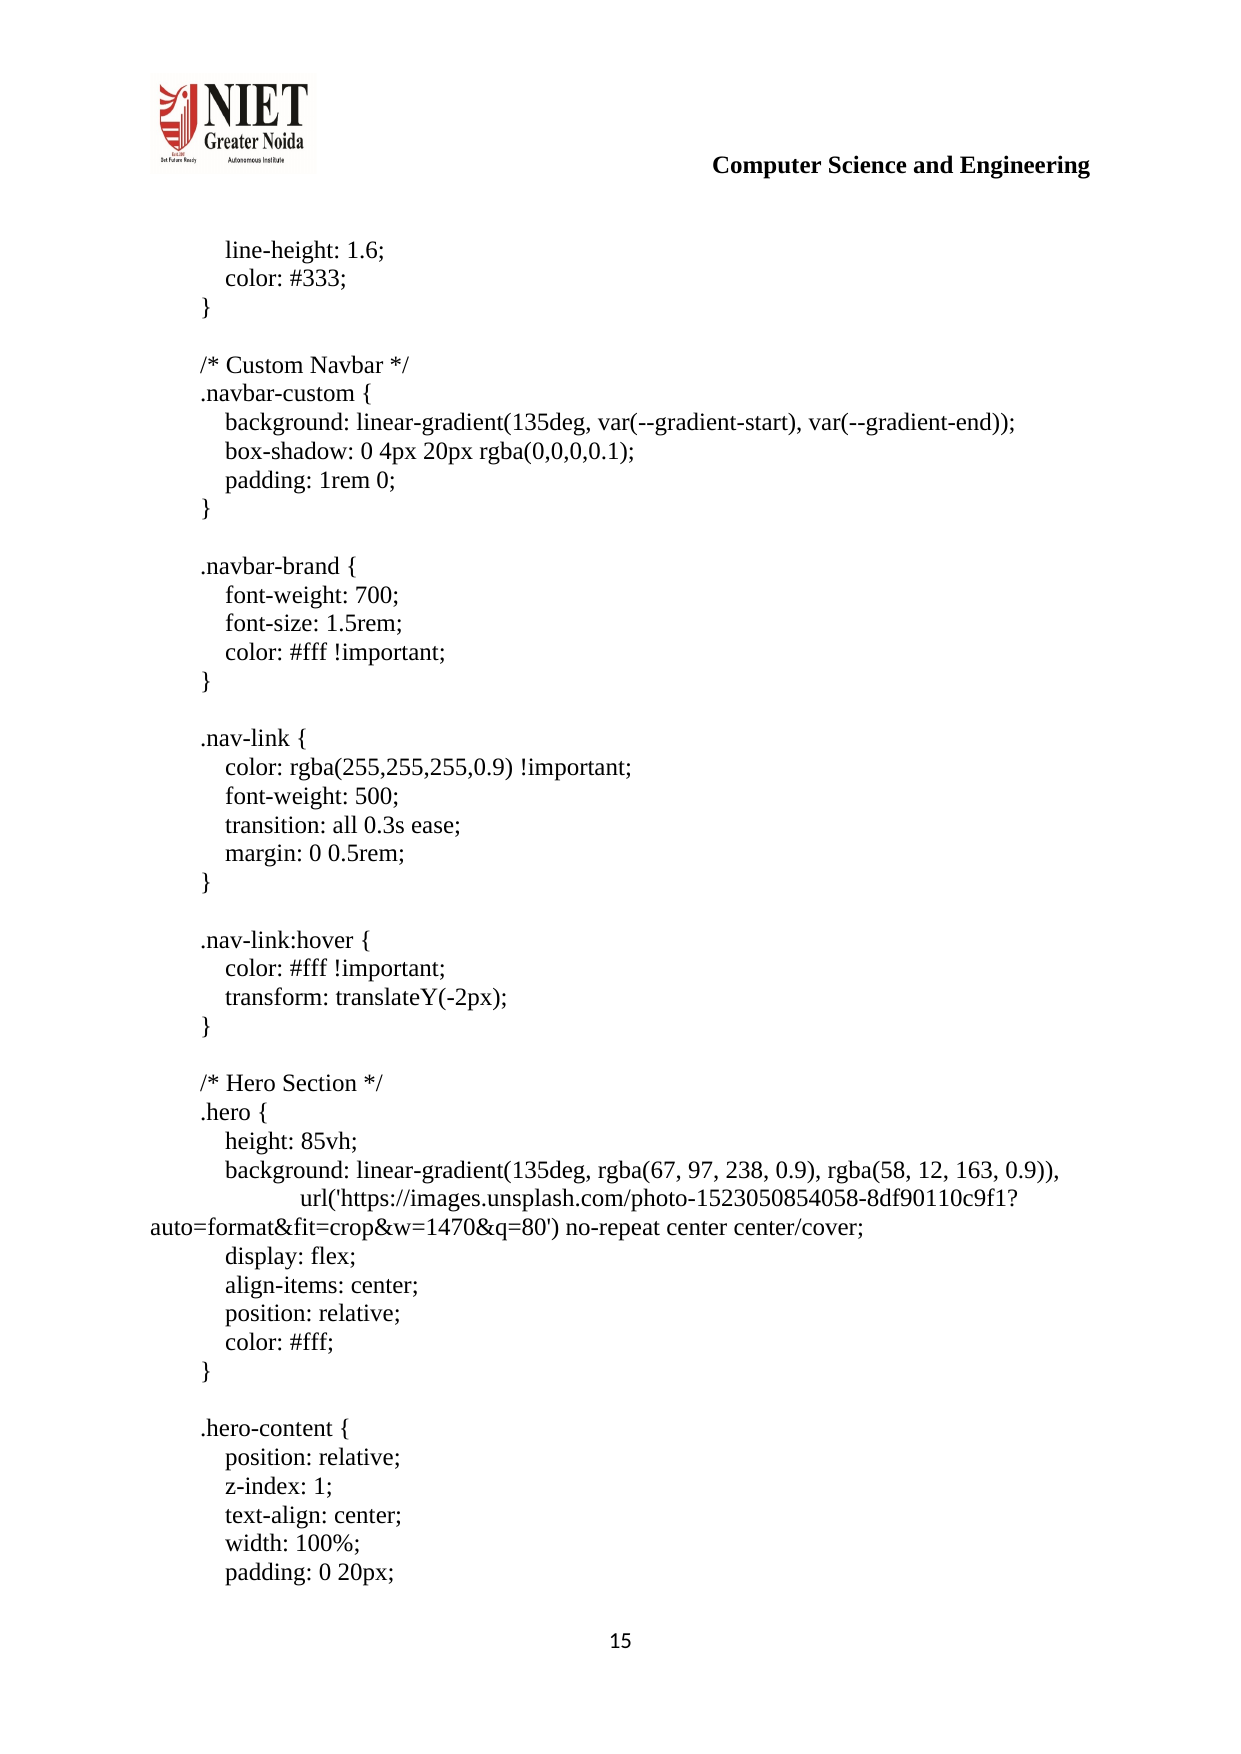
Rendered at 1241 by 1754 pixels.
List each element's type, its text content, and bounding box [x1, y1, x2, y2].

text box-shadow: 0 4px 20px rgba(0,0,0,0.1); [150, 436, 1090, 465]
text } [150, 493, 1090, 522]
text position: relative; [150, 1442, 1090, 1471]
text position: relative; [150, 1298, 1090, 1327]
text text-align: center; [150, 1500, 1090, 1528]
text .hero-content { [150, 1413, 1090, 1442]
text .hero { [150, 1097, 1090, 1126]
text padding: 1rem 0; [150, 465, 1090, 493]
text z-index: 1; [150, 1471, 1090, 1500]
text color: #fff !important; [150, 953, 1090, 982]
text .nav-link { [150, 723, 1090, 752]
text /* Hero Section */ [150, 1068, 1090, 1097]
text color: #fff !important; [150, 637, 1090, 666]
text font-weight: 500; [150, 781, 1090, 810]
text display: flex; [150, 1241, 1090, 1270]
picture [150, 73, 317, 174]
text color: rgba(255,255,255,0.9) !important; [150, 752, 1090, 781]
text font-weight: 700; [150, 580, 1090, 608]
text .navbar-custom { [150, 378, 1090, 407]
text } [150, 1011, 1090, 1040]
text width: 100%; [150, 1528, 1090, 1557]
text margin: 0 0.5rem; [150, 838, 1090, 867]
text } [150, 666, 1090, 695]
text background: linear-gradient(135deg, rgba(67, 97, 238, 0.9), rgba(58, 12, 163, 0.9)), [150, 1155, 1090, 1183]
text color: #333; [150, 263, 1090, 292]
text font-size: 1.5rem; [150, 608, 1090, 637]
text line-height: 1.6; [150, 235, 1090, 263]
text color: #fff; [150, 1327, 1090, 1356]
text .nav-link:hover { [150, 925, 1090, 953]
text } [150, 1356, 1090, 1385]
text url('https://images.unsplash.com/photo-1523050854058-8df90110c9f1?auto=format&fit=crop&w=1470&q=80') no-repeat center center/cover; [150, 1183, 1090, 1241]
text background: linear-gradient(135deg, var(--gradient-start), var(--gradient-end)); [150, 407, 1090, 436]
text /* Custom Navbar */ [150, 350, 1090, 378]
text height: 85vh; [150, 1126, 1090, 1155]
text transition: all 0.3s ease; [150, 810, 1090, 838]
text padding: 0 20px; [150, 1557, 1090, 1586]
text } [150, 867, 1090, 896]
text } [150, 292, 1090, 321]
text transform: translateY(-2px); [150, 982, 1090, 1011]
text align-items: center; [150, 1270, 1090, 1298]
text .navbar-brand { [150, 551, 1090, 580]
